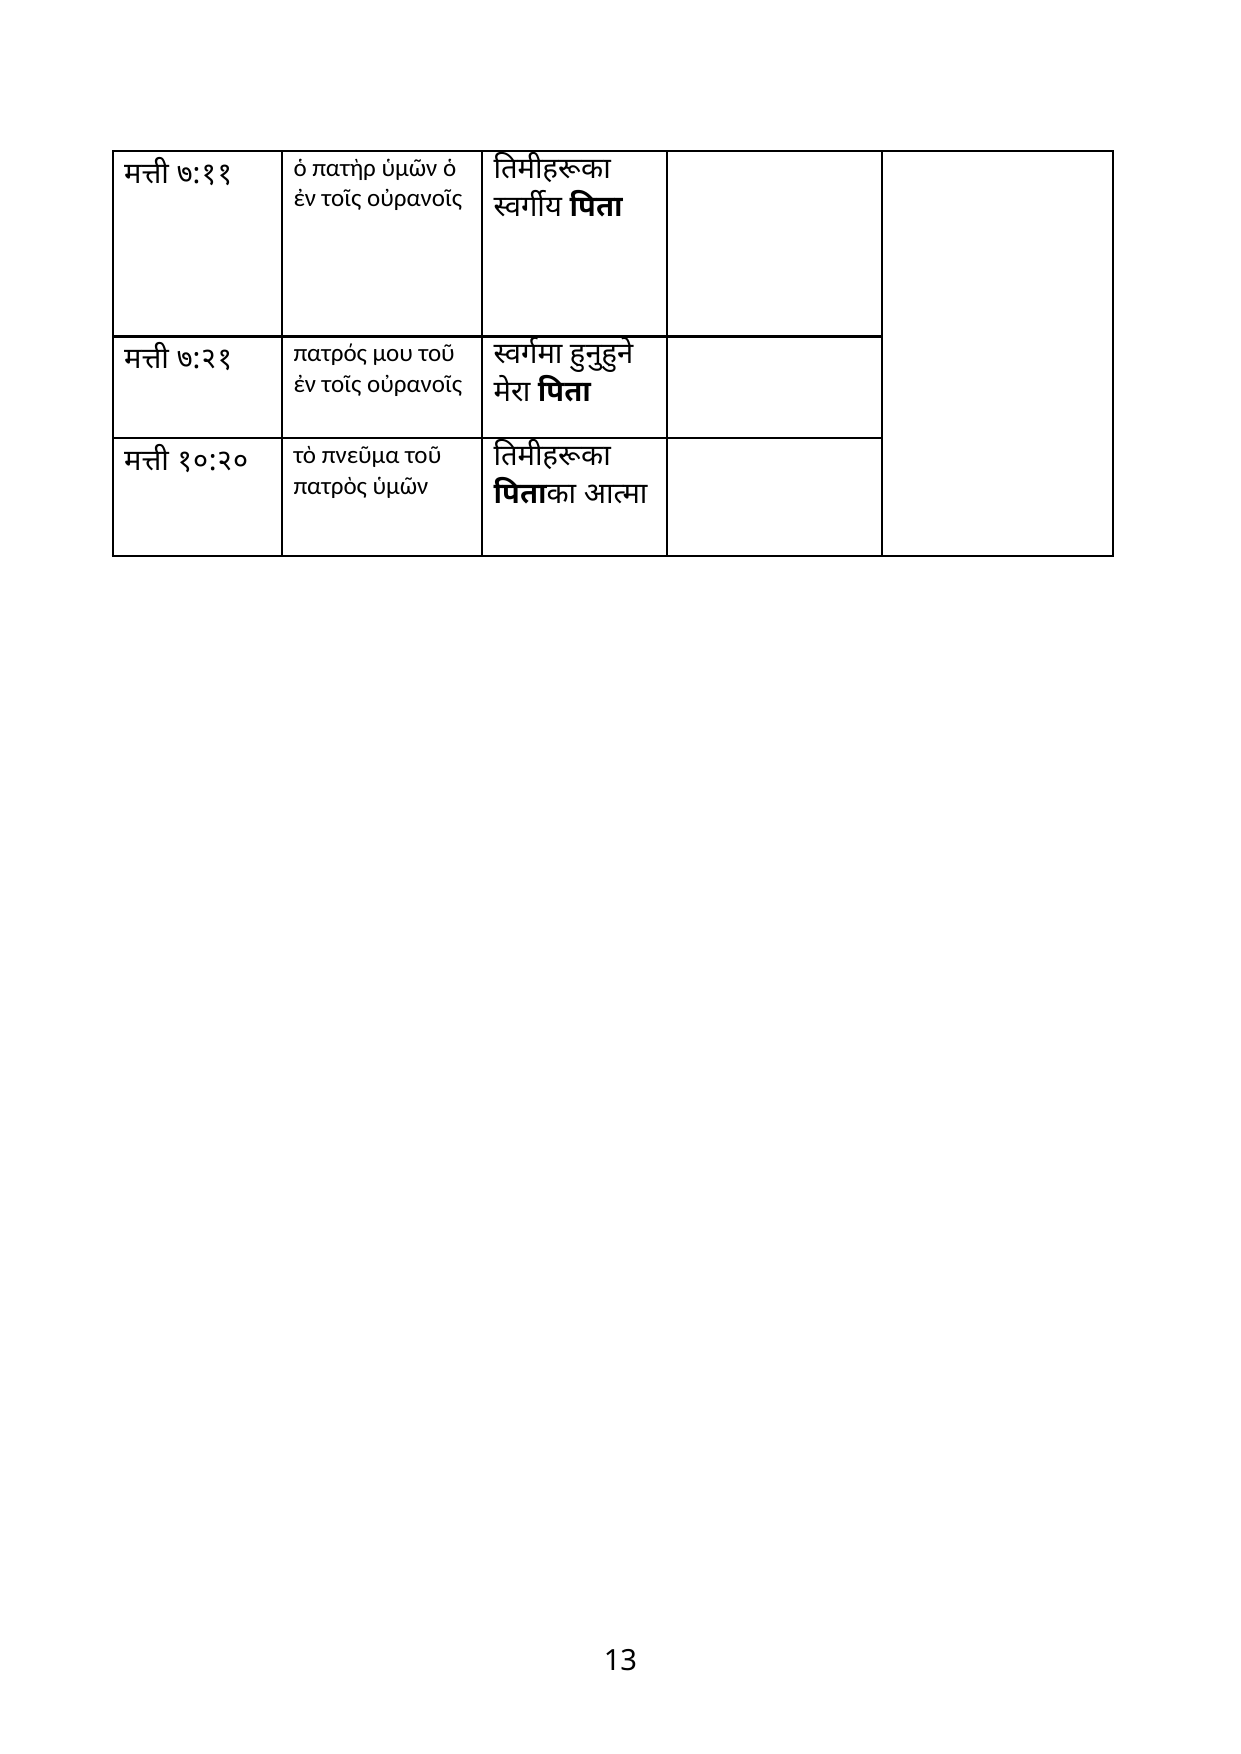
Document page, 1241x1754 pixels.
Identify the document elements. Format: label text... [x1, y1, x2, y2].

table_cell [668, 152, 881, 335]
table_cell तिमीहरूका पिताका आत्मा [483, 439, 666, 555]
table_cell τὸ πνεῦμα τοῦ πατρὸς ὑμῶν [283, 439, 481, 555]
table_cell मत्ती ७:२१ [114, 338, 281, 437]
table_cell मत्ती ७:११ [114, 152, 281, 335]
table_cell स्वर्गमा हुनुहुने मेरा पिता [483, 338, 666, 437]
table_cell [668, 439, 881, 555]
table_cell [668, 338, 881, 437]
table_cell πατρός μου τοῦ ἐν τοῖς οὐρανοῖς [283, 338, 481, 437]
table_cell ὁ πατὴρ ὑμῶν ὁ ἐν τοῖς οὐρανοῖς [283, 152, 481, 335]
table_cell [483, 152, 666, 335]
table_cell मत्ती १०:२० [114, 439, 281, 555]
